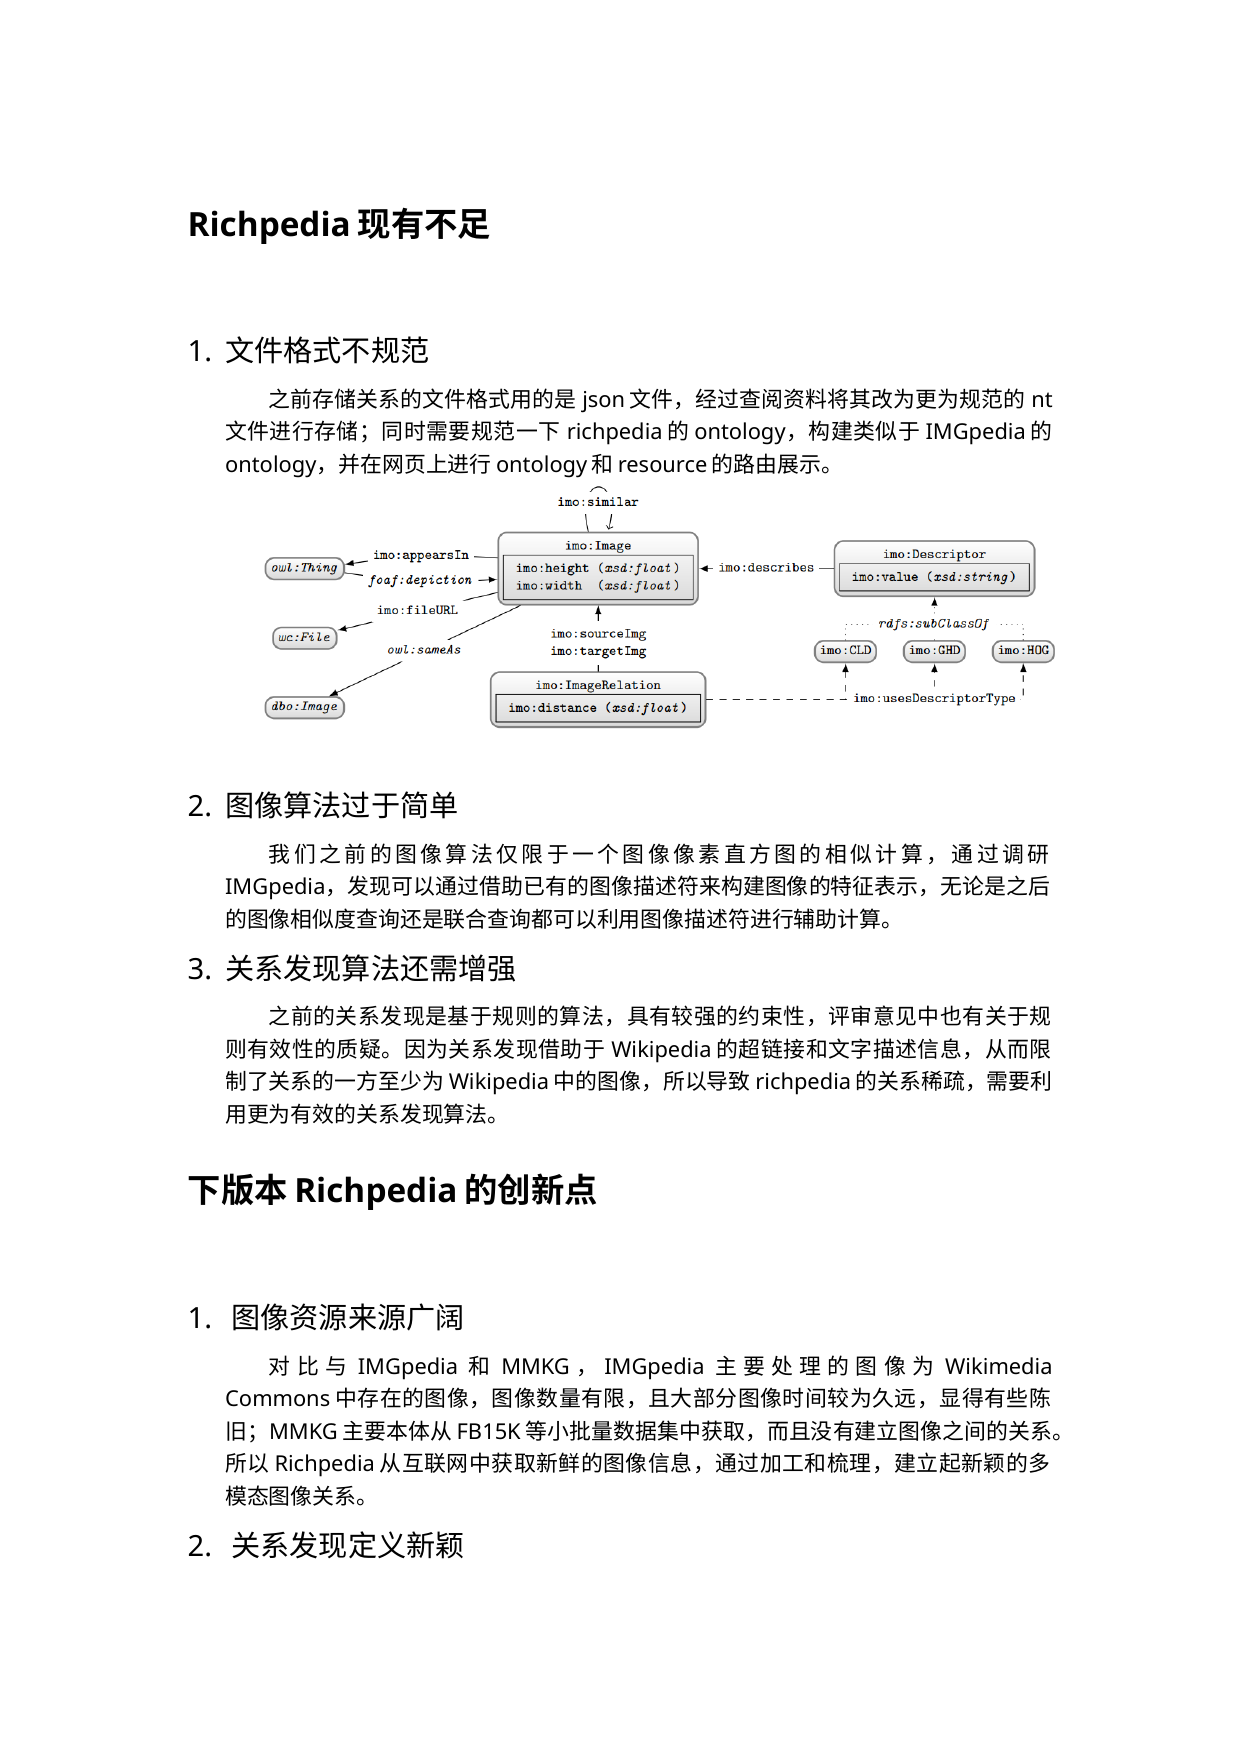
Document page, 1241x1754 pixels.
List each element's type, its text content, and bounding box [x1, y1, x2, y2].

list 图像资源来源广阔 [187, 1283, 1053, 1348]
list 对比与IMGpedia和MMKG，IMGpedia主要处理的图像为Wikimedia Commons中存在的图像，图像数量有限，且大部分图像时间较为久远，显得有些陈旧；MMKG主要本体从FB15K等小批量数据集中获取，而且没有建立图像之间的关系。所以Richpedia从互联网中获取新鲜的图像信息，通过加工和梳理，建立起新颖的多模态图像关系。 [225, 1348, 1053, 1511]
list 关系发现定义新颖 [187, 1511, 1053, 1576]
list 之前的关系发现是基于规则的算法，具有较强的约束性，评审意见中也有关于规则有效性的质疑。因为关系发现借助于Wikipedia的超链接和文字描述信息，从而限制了关系的一方至少为Wikipedia中的图像，所以导致richpedia的关系稀疏，需要利用更为有效的关系发现算法。 [225, 999, 1053, 1129]
subtitle 下版本Richpedia的创新点 [187, 1156, 1053, 1221]
subtitle Richpedia现有不足 [187, 189, 1053, 254]
list 关系发现算法还需增强 [187, 934, 1053, 999]
list 图像算法过于简单 [187, 771, 1053, 836]
list 我们之前的图像算法仅限于一个图像像素直方图的相似计算，通过调研IMGpedia，发现可以通过借助已有的图像描述符来构建图像的特征表示，无论是之后的图像相似度查询还是联合查询都可以利用图像描述符进行辅助计算。 [225, 836, 1053, 934]
list 文件格式不规范 [187, 316, 1053, 381]
picture [225, 478, 1091, 750]
list 之前存储关系的文件格式用的是json文件，经过查阅资料将其改为更为规范的nt文件进行存储；同时需要规范一下richpedia的ontology，构建类似于IMGpedia的ontology，并在网页上进行ontology和resource的路由展示。 [225, 381, 1053, 478]
